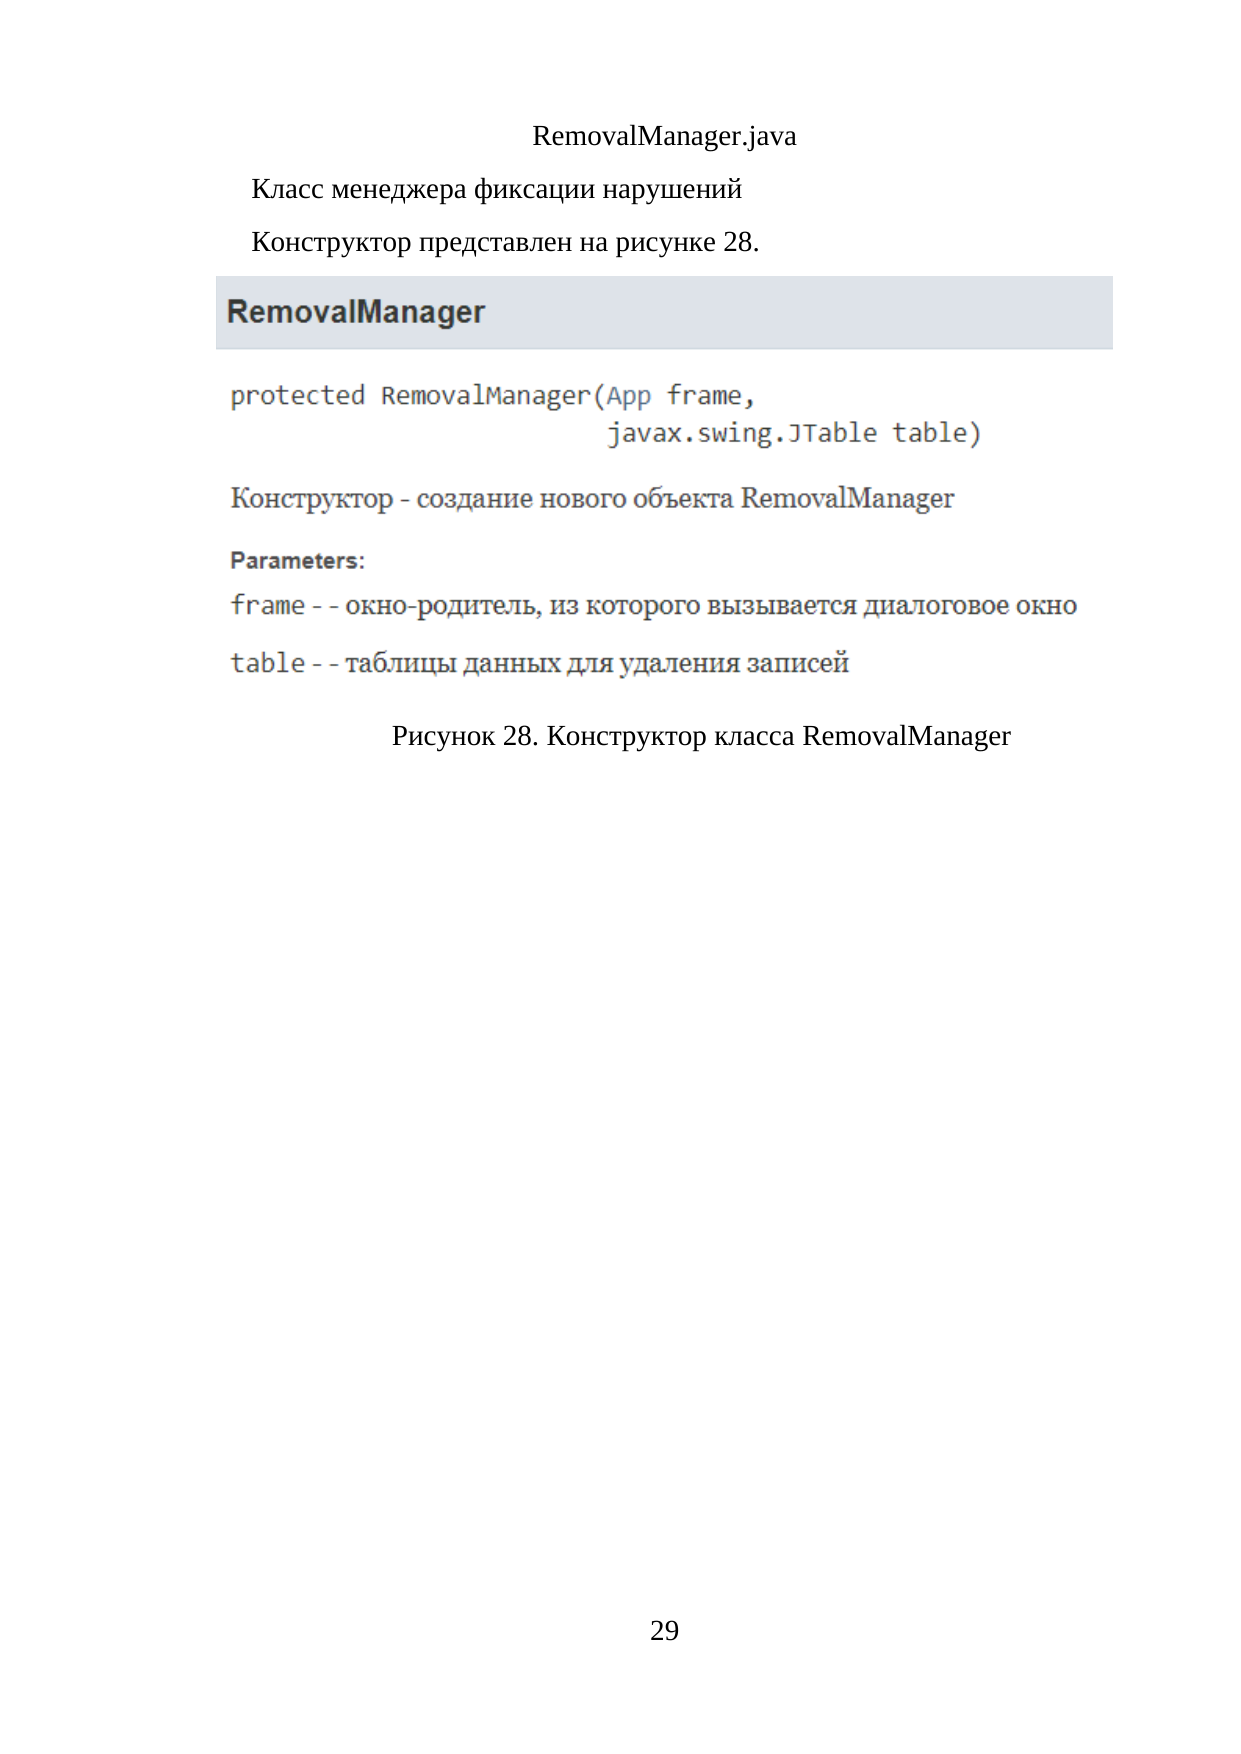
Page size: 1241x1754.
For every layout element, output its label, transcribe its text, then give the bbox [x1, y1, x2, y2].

text RemovalManager.java [177, 118, 1152, 152]
text Конструктор представлен на рисунке 28. [177, 224, 1152, 257]
text Рисунок 28. Конструктор класса RemovalManager [177, 718, 1152, 751]
picture [216, 276, 1113, 699]
text Класс менеджера фиксации нарушений [177, 171, 1152, 204]
